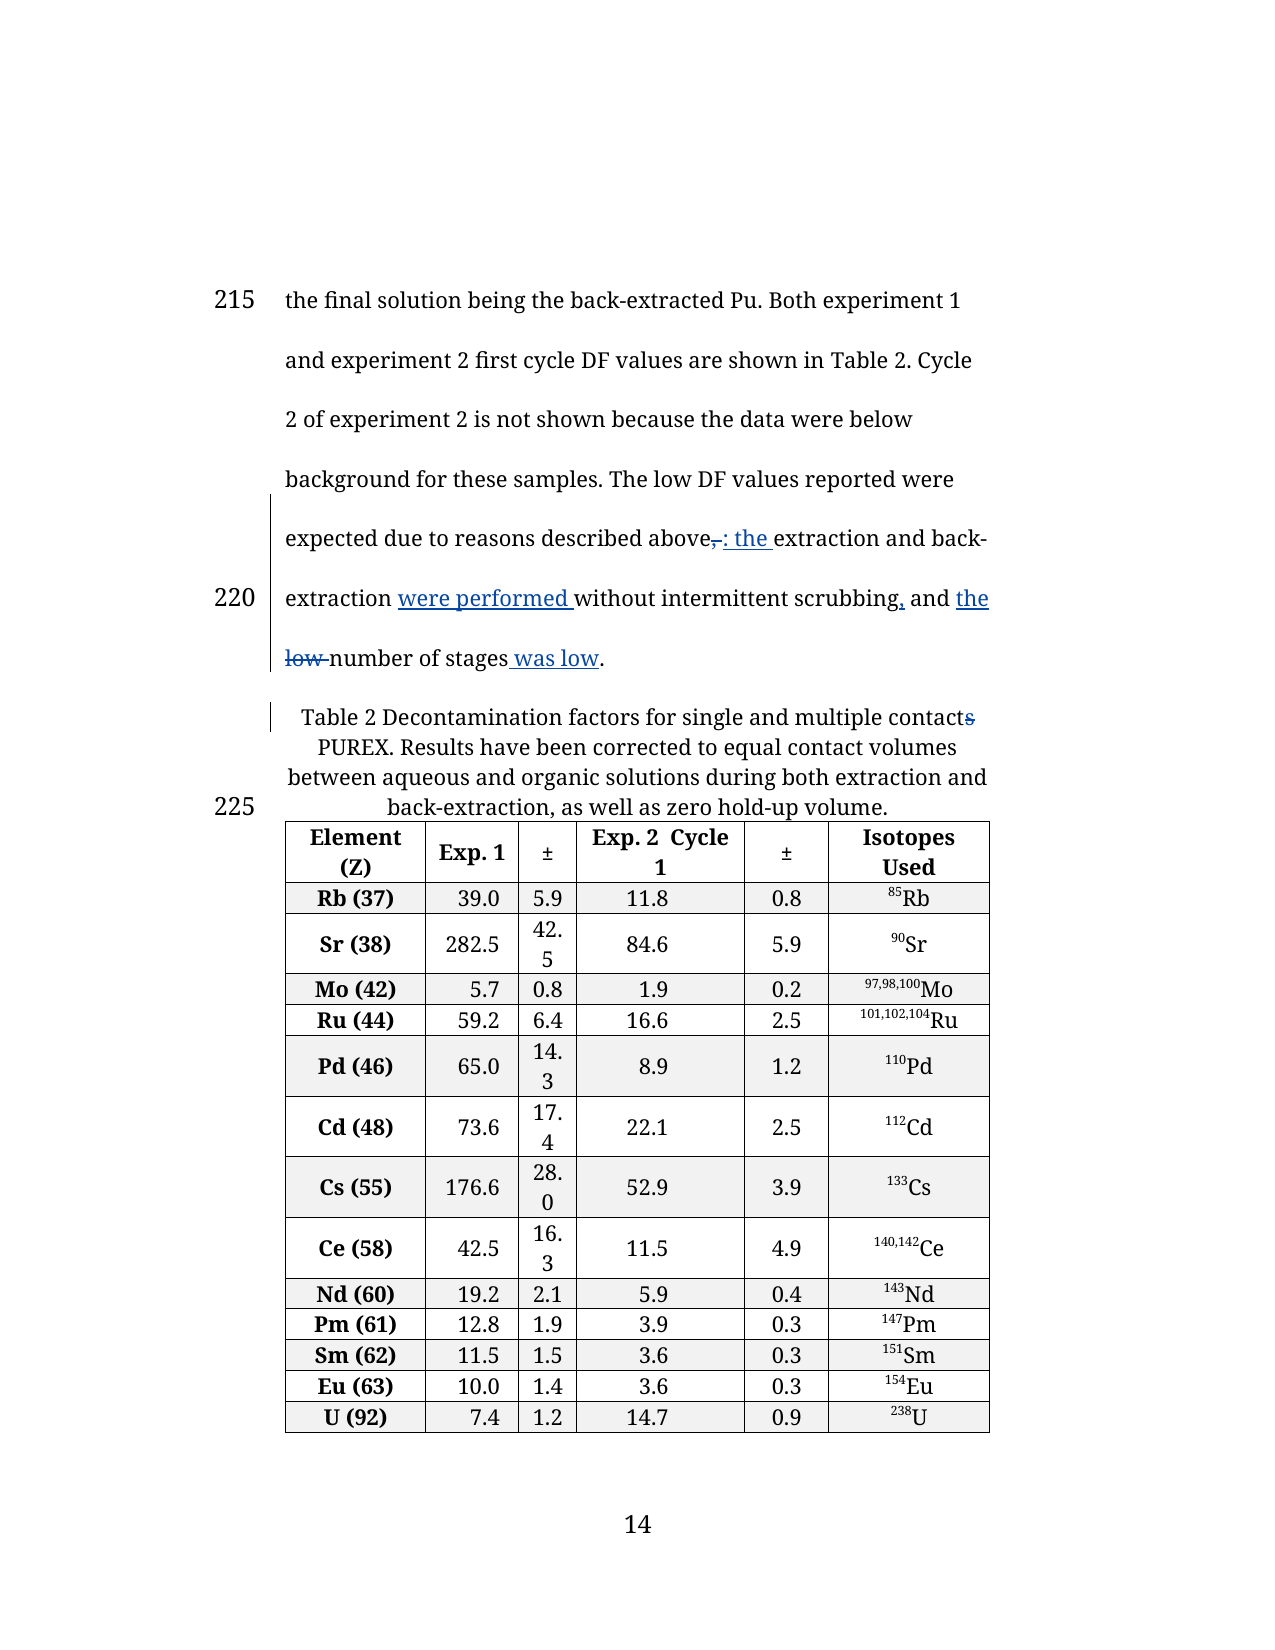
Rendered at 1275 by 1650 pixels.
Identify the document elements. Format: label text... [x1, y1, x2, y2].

table_cell 2.5 [745, 1097, 828, 1156]
table_cell 3.6 [577, 1371, 744, 1401]
table_cell 5.9 [745, 914, 828, 973]
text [285, 285, 990, 672]
table_cell 11.5 [577, 1218, 744, 1277]
table_cell 5.7 [426, 974, 518, 1004]
table_cell Cs (55) [286, 1157, 425, 1217]
text Table 2 Decontamination factors for single and multiple contact PUREX. Results have been corrected to equal contact volumes between aqueous and organic solutions during both extraction and back-extraction, as well as zero hold-up volume. [285, 702, 990, 821]
table_cell 5.9 [519, 883, 576, 913]
table_cell Sr (38) [286, 914, 425, 973]
table_cell 22.1 [577, 1097, 744, 1156]
table_cell 0.9 [745, 1402, 828, 1432]
table_cell Rb (37) [286, 883, 425, 913]
table_cell 5.9 [577, 1279, 744, 1308]
table_cell Pm (61) [286, 1309, 425, 1339]
table_cell 97,98,100Mo [829, 974, 989, 1004]
table_cell 14.7 [577, 1402, 744, 1432]
table_cell 238U [829, 1402, 989, 1432]
table_cell Ce (58) [286, 1218, 425, 1277]
table_cell 39.0 [426, 883, 518, 913]
table_cell 19.2 [426, 1279, 518, 1308]
table_cell 110Pd [829, 1036, 989, 1096]
table_cell 16.3 [519, 1218, 576, 1277]
table_cell 1.4 [519, 1371, 576, 1401]
table_cell 0.3 [745, 1309, 828, 1339]
table_cell 3.9 [577, 1309, 744, 1339]
table_cell 1.9 [519, 1309, 576, 1339]
table_cell 0.2 [745, 974, 828, 1004]
table_cell Eu (63) [286, 1371, 425, 1401]
table_cell 4.9 [745, 1218, 828, 1277]
table_cell 2.5 [745, 1005, 828, 1035]
table_cell 11.8 [577, 883, 744, 913]
table_cell 11.5 [426, 1340, 518, 1370]
table_cell 59.2 [426, 1005, 518, 1035]
table_cell Sm (62) [286, 1340, 425, 1370]
table_cell Cd (48) [286, 1097, 425, 1156]
table_cell 14.3 [519, 1036, 576, 1096]
table_cell 3.6 [577, 1340, 744, 1370]
table_cell 6.4 [519, 1005, 576, 1035]
table_cell 1.9 [577, 974, 744, 1004]
table_header Isotopes Used [829, 822, 989, 882]
table_cell 12.8 [426, 1309, 518, 1339]
table_cell 143Nd [829, 1279, 989, 1308]
table_cell Nd (60) [286, 1279, 425, 1308]
table_cell 147Pm [829, 1309, 989, 1339]
table_cell 112Cd [829, 1097, 989, 1156]
table_cell 0.8 [519, 974, 576, 1004]
table_cell 52.9 [577, 1157, 744, 1217]
table_cell U (92) [286, 1402, 425, 1432]
table_cell Ru (44) [286, 1005, 425, 1035]
table_cell 154Eu [829, 1371, 989, 1401]
table_cell 65.0 [426, 1036, 518, 1096]
table_cell 8.9 [577, 1036, 744, 1096]
table_header Element (Z) [286, 822, 425, 882]
table_cell 0.3 [745, 1371, 828, 1401]
table_cell 73.6 [426, 1097, 518, 1156]
table_cell 10.0 [426, 1371, 518, 1401]
table_cell Mo (42) [286, 974, 425, 1004]
table_header ± [519, 822, 576, 882]
table_cell 2.1 [519, 1279, 576, 1308]
table_cell 140,142Ce [829, 1218, 989, 1277]
table_cell 133Cs [829, 1157, 989, 1217]
table_cell 1.2 [745, 1036, 828, 1096]
table_header Exp. 1 [426, 822, 518, 882]
table_cell 90Sr [829, 914, 989, 973]
table_cell 3.9 [745, 1157, 828, 1217]
table_cell 0.8 [745, 883, 828, 913]
table_cell 176.6 [426, 1157, 518, 1217]
table_cell 16.6 [577, 1005, 744, 1035]
table_cell 7.4 [426, 1402, 518, 1432]
table_header ± [745, 822, 828, 882]
table_cell 101,102,104Ru [829, 1005, 989, 1035]
table_cell 42.5 [519, 914, 576, 973]
table_cell 151Sm [829, 1340, 989, 1370]
table_cell 17.4 [519, 1097, 576, 1156]
table_cell 42.5 [426, 1218, 518, 1277]
table_header Exp. 2 Cycle 1 [577, 822, 744, 882]
table_cell 84.6 [577, 914, 744, 973]
table_cell 282.5 [426, 914, 518, 973]
table_cell 1.2 [519, 1402, 576, 1432]
table_cell 28.0 [519, 1157, 576, 1217]
table_cell Pd (46) [286, 1036, 425, 1096]
table_cell 0.4 [745, 1279, 828, 1308]
table_cell 1.5 [519, 1340, 576, 1370]
table_cell 85Rb [829, 883, 989, 913]
table_cell 0.3 [745, 1340, 828, 1370]
